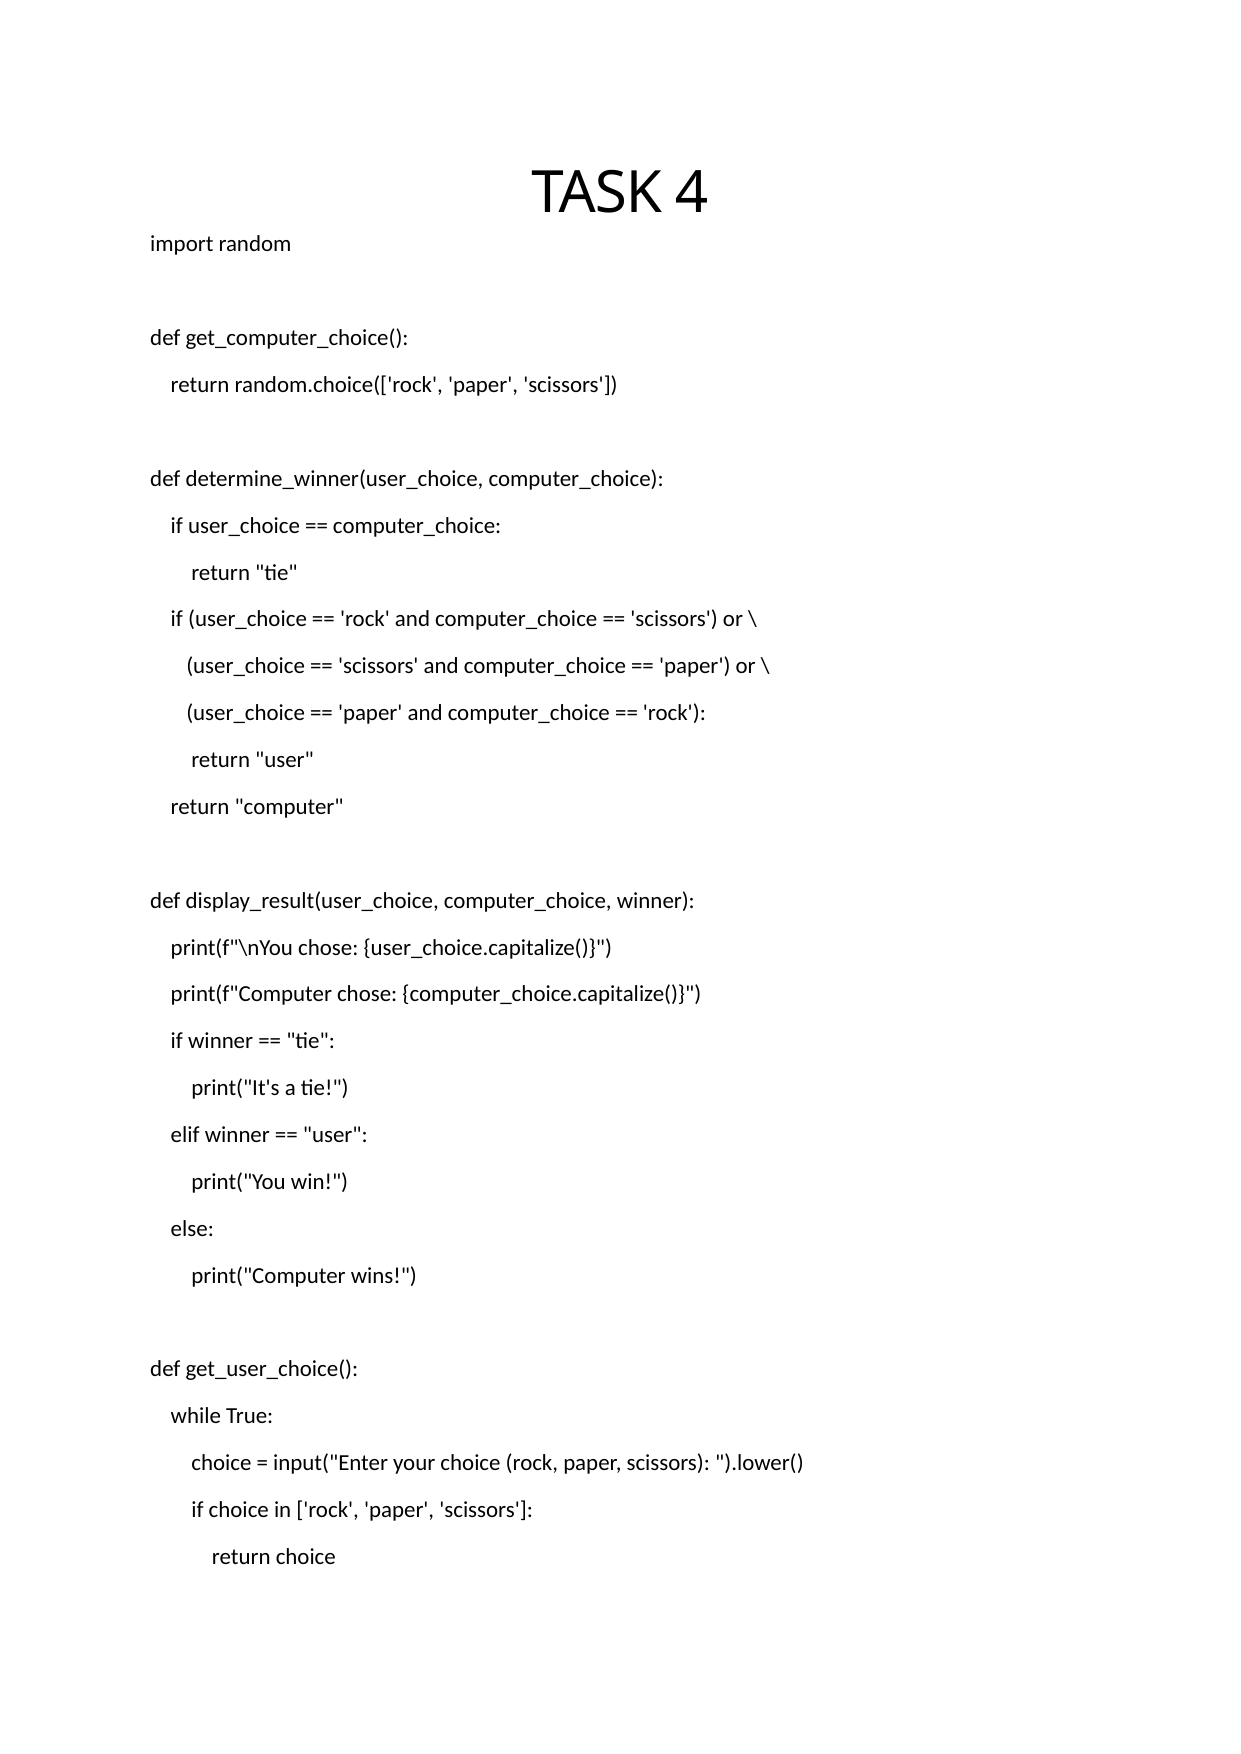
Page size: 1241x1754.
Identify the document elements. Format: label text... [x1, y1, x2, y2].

text if user_choice == computer_choice: [150, 511, 1090, 539]
text def get_user_choice(): [150, 1354, 1090, 1382]
text if winner == "tie": [150, 1026, 1090, 1054]
text elif winner == "user": [150, 1120, 1090, 1148]
text print("Computer wins!") [150, 1261, 1090, 1289]
text print(f"\nYou chose: {user_choice.capitalize()}") [150, 933, 1090, 961]
text import random [150, 229, 1090, 257]
text (user_choice == 'scissors' and computer_choice == 'paper') or \ [150, 651, 1090, 679]
text else: [150, 1214, 1090, 1242]
text return random.choice(['rock', 'paper', 'scissors']) [150, 370, 1090, 398]
text return "user" [150, 745, 1090, 773]
text print("You win!") [150, 1167, 1090, 1195]
text return "computer" [150, 792, 1090, 820]
text print(f"Computer chose: {computer_choice.capitalize()}") [150, 979, 1090, 1007]
text choice = input("Enter your choice (rock, paper, scissors): ").lower() [150, 1448, 1090, 1476]
text while True: [150, 1401, 1090, 1429]
text def get_computer_choice(): [150, 323, 1090, 351]
title TASK 4 [150, 150, 1090, 229]
text if (user_choice == 'rock' and computer_choice == 'scissors') or \ [150, 604, 1090, 632]
text if choice in ['rock', 'paper', 'scissors']: [150, 1495, 1090, 1523]
text return choice [150, 1542, 1090, 1570]
text def display_result(user_choice, computer_choice, winner): [150, 886, 1090, 914]
text def determine_winner(user_choice, computer_choice): [150, 464, 1090, 492]
text return "tie" [150, 558, 1090, 586]
text (user_choice == 'paper' and computer_choice == 'rock'): [150, 698, 1090, 726]
text print("It's a tie!") [150, 1073, 1090, 1101]
